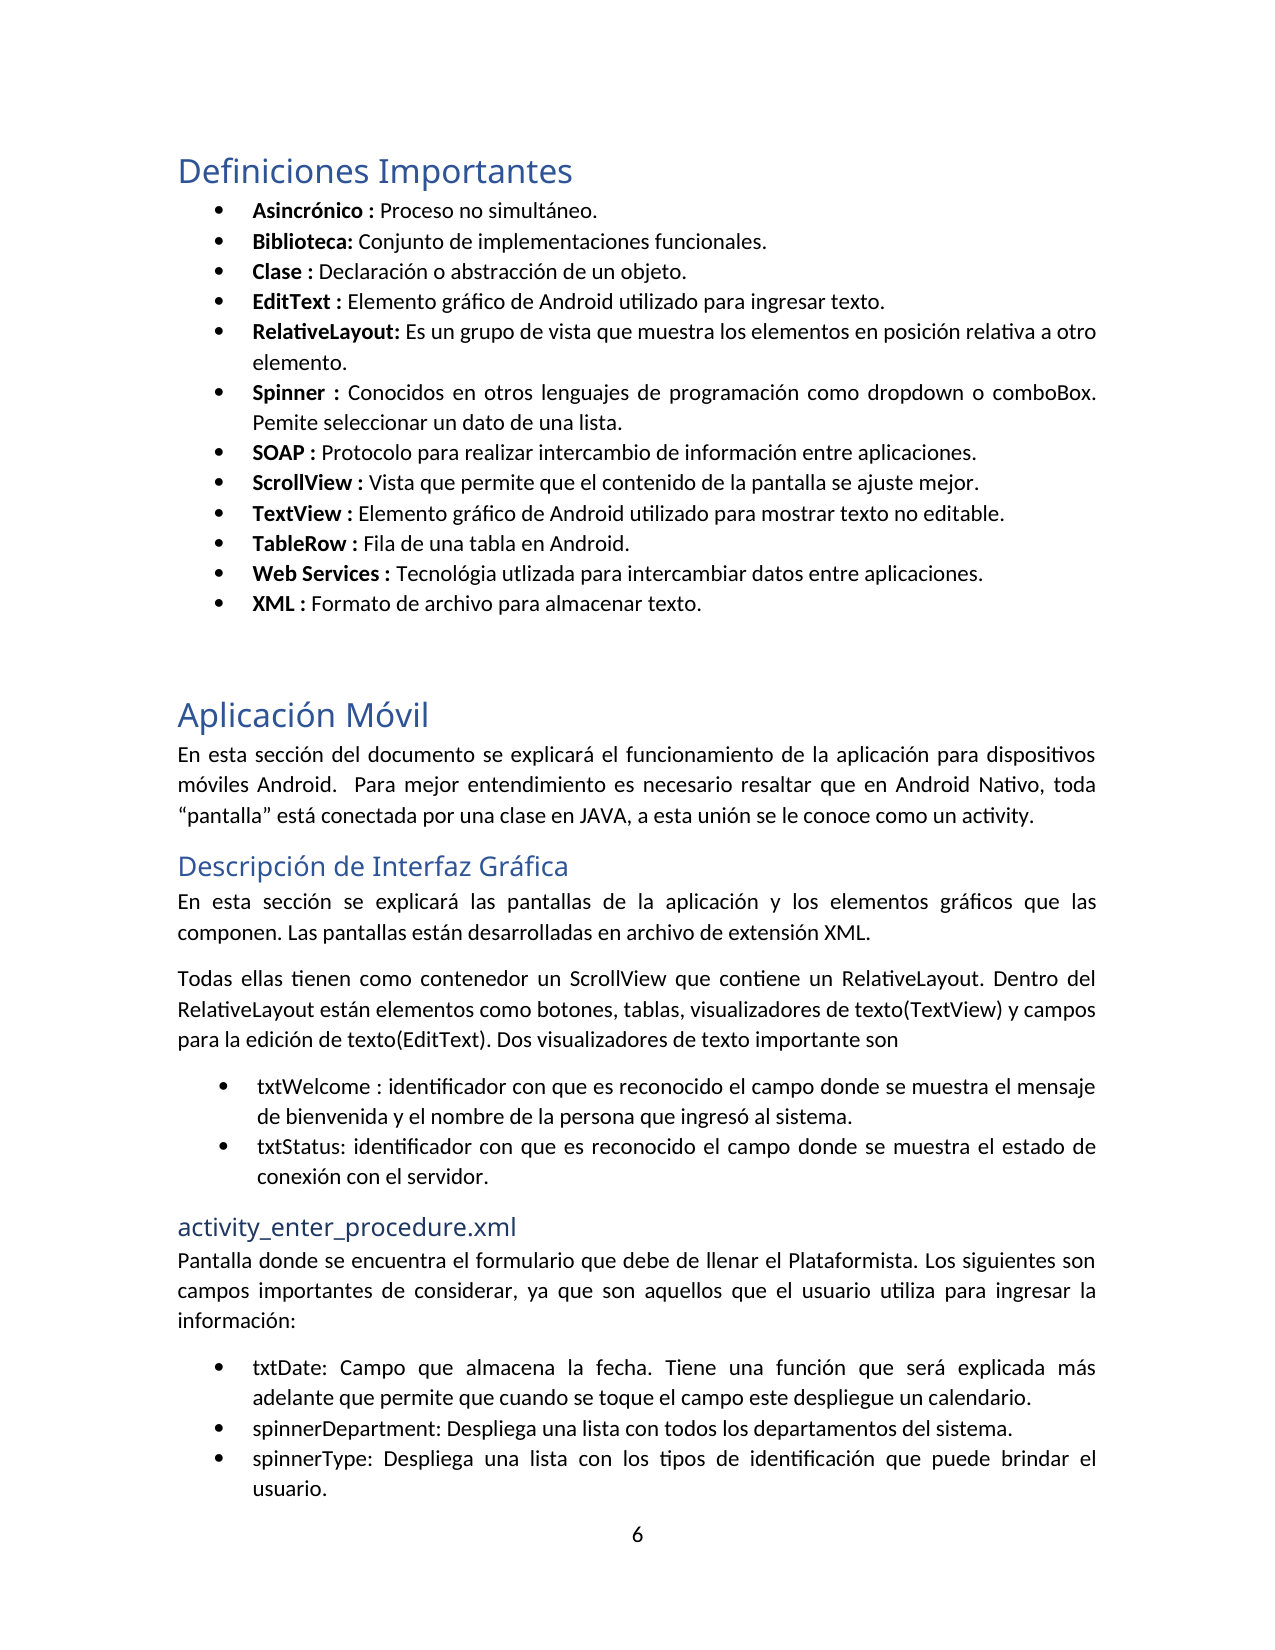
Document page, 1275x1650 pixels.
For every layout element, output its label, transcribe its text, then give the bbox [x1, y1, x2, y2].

list txtWelcome : identificador con que es reconocido el campo donde se muestra el mensaje de bienvenida y el nombre de la persona que ingresó al sistema. [219, 1072, 1098, 1130]
subtitle Descripción de Interfaz Gráfica [177, 848, 1098, 884]
list XML : Formato de archivo para almacenar texto. [215, 589, 1098, 617]
subtitle activity_enter_procedure.xml [177, 1209, 1098, 1243]
subtitle Definiciones Importantes [177, 148, 1098, 193]
text Todas ellas tienen como contenedor un ScrollView que contiene un RelativeLayout. Dentro del RelativeLayout están elementos como botones, tablas, visualizadores de texto(TextView) y campos para la edición de texto(EditText). Dos visualizadores de texto importante son [177, 964, 1098, 1053]
text Pantalla donde se encuentra el formulario que debe de llenar el Plataformista. Los siguientes son campos importantes de considerar, ya que son aquellos que el usuario utiliza para ingresar la información: [177, 1246, 1098, 1334]
list TableRow : Fila de una tabla en Android. [215, 529, 1098, 557]
text En esta sección del documento se explicará el funcionamiento de la aplicación para dispositivos móviles Android. Para mejor entendimiento es necesario resaltar que en Android Nativo, toda “pantalla” está conectada por una clase en JAVA, a esta unión se le conoce como un activity. [177, 740, 1098, 829]
text En esta sección se explicará las pantallas de la aplicación y los elementos gráficos que las componen. Las pantallas están desarrolladas en archivo de extensión XML. [177, 887, 1098, 946]
list EditText : Elemento gráfico de Android utilizado para ingresar texto. [215, 287, 1098, 315]
list Biblioteca: Conjunto de implementaciones funcionales. [215, 227, 1098, 255]
list txtDate: Campo que almacena la fecha. Tiene una función que será explicada más adelante que permite que cuando se toque el campo este despliegue un calendario. [215, 1353, 1098, 1412]
list RelativeLayout: Es un grupo de vista que muestra los elementos en posición relativa a otro elemento. [215, 317, 1098, 376]
list TextView : Elemento gráfico de Android utilizado para mostrar texto no editable. [215, 499, 1098, 527]
list SOAP : Protocolo para realizar intercambio de información entre aplicaciones. [215, 438, 1098, 466]
list Clase : Declaración o abstracción de un objeto. [215, 257, 1098, 285]
list ScrollView : Vista que permite que el contenido de la pantalla se ajuste mejor. [215, 468, 1098, 496]
list txtStatus: identificador con que es reconocido el campo donde se muestra el estado de conexión con el servidor. [219, 1132, 1098, 1190]
list Spinner : Conocidos en otros lenguajes de programación como dropdown o comboBox. Pemite seleccionar un dato de una lista. [215, 378, 1098, 436]
subtitle Aplicación Móvil [177, 691, 1098, 737]
list spinnerDepartment: Despliega una lista con todos los departamentos del sistema. [215, 1414, 1098, 1442]
list spinnerType: Despliega una lista con los tipos de identificación que puede brindar el usuario. [215, 1444, 1098, 1502]
list Asincrónico : Proceso no simultáneo. [215, 197, 1098, 224]
list Web Services : Tecnológia utlizada para intercambiar datos entre aplicaciones. [215, 559, 1098, 587]
